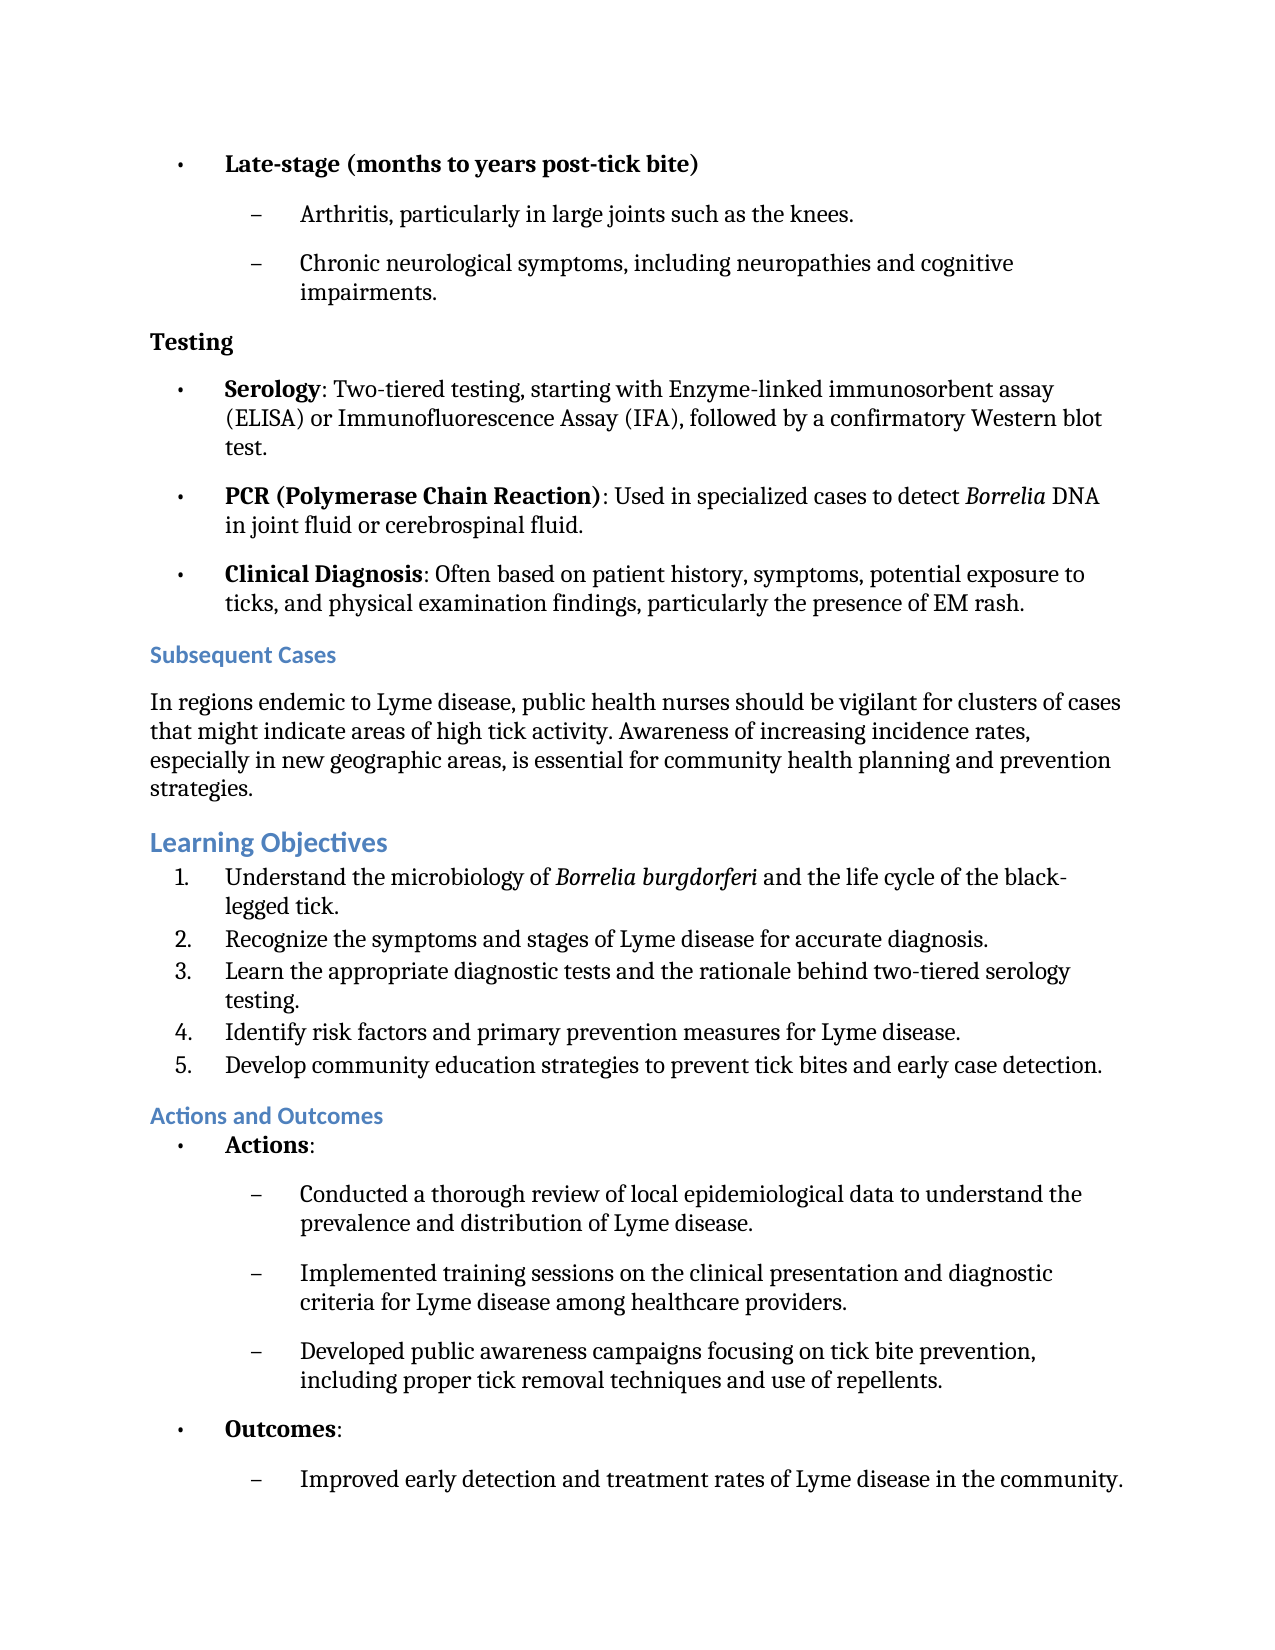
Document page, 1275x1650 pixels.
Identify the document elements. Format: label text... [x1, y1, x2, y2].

list Chronic neurological symptoms, including neuropathies and cognitive impairments. [250, 249, 1125, 307]
list Clinical Diagnosis: Often based on patient history, symptoms, potential exposure to ticks, and physical examination findings, particularly the presence of EM rash. [175, 560, 1125, 618]
list Develop community education strategies to prevent tick bites and early case detection. [175, 1051, 1125, 1079]
list Actions: [175, 1131, 1125, 1159]
list Arthritis, particularly in large joints such as the knees. [250, 199, 1125, 228]
subtitle Actions and Outcomes [150, 1100, 1125, 1131]
list Recognize the symptoms and stages of Lyme disease for accurate diagnosis. [175, 924, 1125, 953]
list Outcomes: [175, 1415, 1125, 1444]
list Understand the microbiology of Borrelia burgdorferi and the life cycle of the black-legged tick. [175, 863, 1125, 921]
subtitle Learning Objectives [150, 824, 1125, 859]
list Implemented training sessions on the clinical presentation and diagnostic criteria for Lyme disease among healthcare providers. [250, 1259, 1125, 1316]
list Learn the appropriate diagnostic tests and the rationale behind two-tiered serology testing. [175, 957, 1125, 1014]
text In regions endemic to Lyme disease, public health nurses should be vigilant for clusters of cases that might indicate areas of high tick activity. Awareness of increasing incidence rates, especially in new geographic areas, is essential for community health planning and prevention strategies. [150, 688, 1125, 803]
list Late-stage (months to years post-tick bite) [175, 150, 1125, 179]
list Serology: Two-tiered testing, starting with Enzyme-linked immunosorbent assay (ELISA) or Immunofluorescence Assay (IFA), followed by a confirmatory Western blot test. [175, 375, 1125, 461]
text Testing [150, 327, 1125, 356]
list Conducted a thorough review of local epidemiological data to understand the prevalence and distribution of Lyme disease. [250, 1180, 1125, 1238]
list PCR (Polymerase Chain Reaction): Used in specialized cases to detect Borrelia DNA in joint fluid or cerebrospinal fluid. [175, 482, 1125, 539]
subtitle Subsequent Cases [150, 639, 1125, 669]
list Developed public awareness campaigns focusing on tick bite prevention, including proper tick removal techniques and use of repellents. [250, 1337, 1125, 1394]
list Improved early detection and treatment rates of Lyme disease in the community. [250, 1465, 1125, 1494]
list Identify risk factors and primary prevention measures for Lyme disease. [175, 1018, 1125, 1047]
